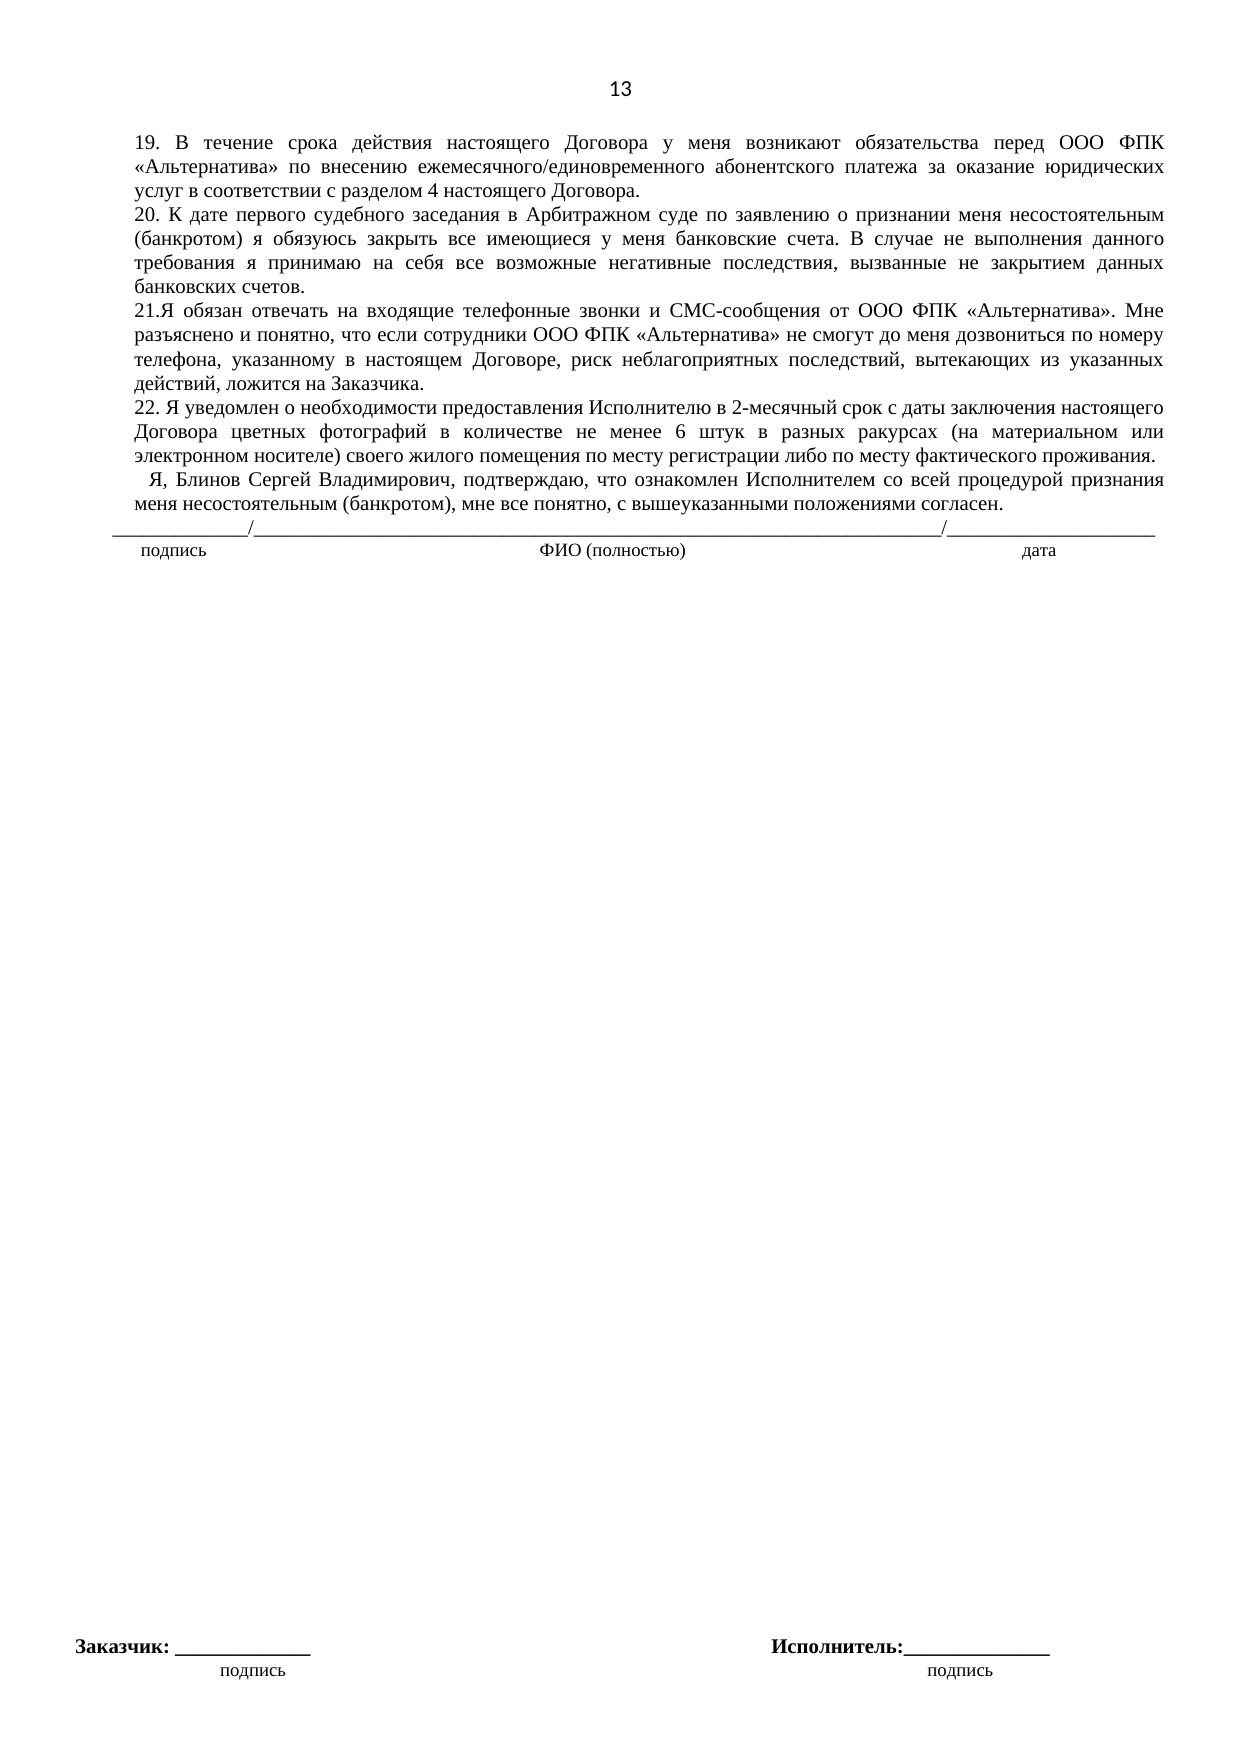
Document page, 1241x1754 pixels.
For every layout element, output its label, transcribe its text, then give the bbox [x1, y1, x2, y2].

text 19. В течение срока действия настоящего Договора у меня возникают обязательства перед ООО ФПК «Альтернатива» по внесению ежемесячного/единовременного абонентского платежа за оказание юридических услуг в соответствии с разделом 4 настоящего Договора. [134, 130, 1165, 202]
text 22. Я уведомлен о необходимости предоставления Исполнителю в 2-месячный срок с даты заключения настоящего Договора цветных фотографий в количестве не менее 6 штук в разных ракурсах (на материальном или электронном носителе) своего жилого помещения по месту регистрации либо по месту фактического проживания. [134, 394, 1165, 467]
text _____________/__________________________________________________________________/____________________ [75, 515, 1165, 539]
text 21.Я обязан отвечать на входящие телефонные звонки и СМС-сообщения от ООО ФПК «Альтернатива». Мне разъяснено и понятно, что если сотрудники ООО ФПК «Альтернатива» не смогут до меня дозвониться по номеру телефона, указанному в настоящем Договоре, риск неблагоприятных последствий, вытекающих из указанных действий, ложится на Заказчика. [134, 298, 1165, 394]
text подпись ФИО (полностью) дата [75, 539, 1165, 561]
text Я, Блинов Сергей Владимирович, подтверждаю, что ознакомлен Исполнителем со всей процедурой признания меня несостоятельным (банкротом), мне все понятно, с вышеуказанными положениями согласен. [134, 467, 1165, 515]
text 20. К дате первого судебного заседания в Арбитражном суде по заявлению о признании меня несостоятельным (банкротом) я обязуюсь закрыть все имеющиеся у меня банковские счета. В случае не выполнения данного требования я принимаю на себя все возможные негативные последствия, вызванные не закрытием данных банковских счетов. [134, 202, 1165, 298]
